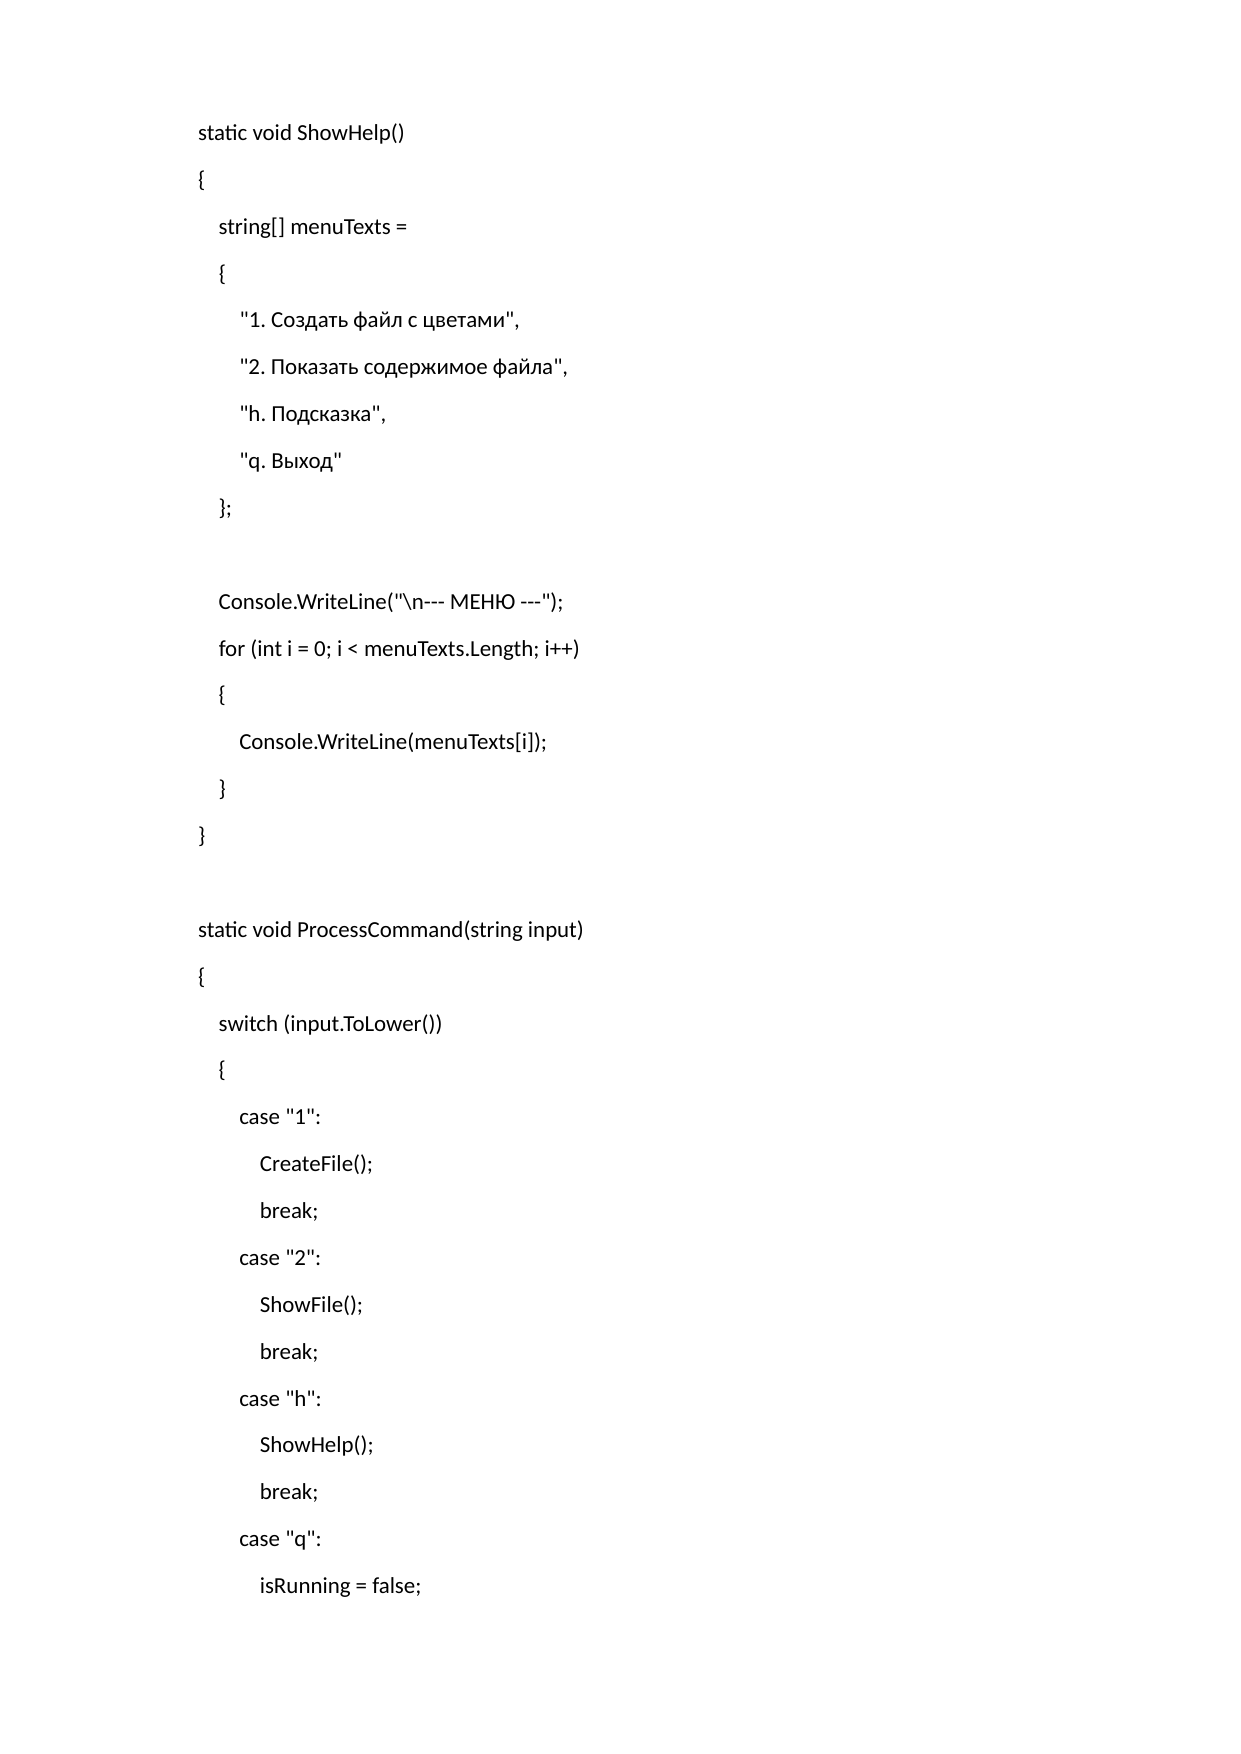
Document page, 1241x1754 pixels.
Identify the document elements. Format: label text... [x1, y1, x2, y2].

text Console.WriteLine("\n--- МЕНЮ ---"); [177, 587, 1152, 615]
text case "2": [177, 1243, 1152, 1271]
text break; [177, 1477, 1152, 1506]
text { [177, 165, 1152, 193]
text string[] menuTexts = [177, 212, 1152, 240]
text static void ShowHelp() [177, 118, 1152, 146]
text case "h": [177, 1384, 1152, 1412]
text static void ProcessCommand(string input) [177, 915, 1152, 943]
text } [177, 821, 1152, 849]
text { [177, 962, 1152, 990]
text break; [177, 1337, 1152, 1365]
text break; [177, 1196, 1152, 1224]
text { [177, 681, 1152, 709]
text case "1": [177, 1102, 1152, 1131]
text isRunning = false; [177, 1571, 1152, 1599]
text for (int i = 0; i < menuTexts.Length; i++) [177, 634, 1152, 662]
text "1. Создать файл с цветами", [177, 306, 1152, 334]
text "h. Подсказка", [177, 399, 1152, 427]
text ShowFile(); [177, 1290, 1152, 1318]
text "q. Выход" [177, 446, 1152, 474]
text CreateFile(); [177, 1149, 1152, 1177]
text "2. Показать содержимое файла", [177, 352, 1152, 381]
text { [177, 1056, 1152, 1084]
text } [177, 774, 1152, 802]
text ShowHelp(); [177, 1431, 1152, 1459]
text Console.WriteLine(menuTexts[i]); [177, 727, 1152, 756]
text case "q": [177, 1524, 1152, 1552]
text { [177, 259, 1152, 287]
text }; [177, 493, 1152, 521]
text switch (input.ToLower()) [177, 1009, 1152, 1037]
